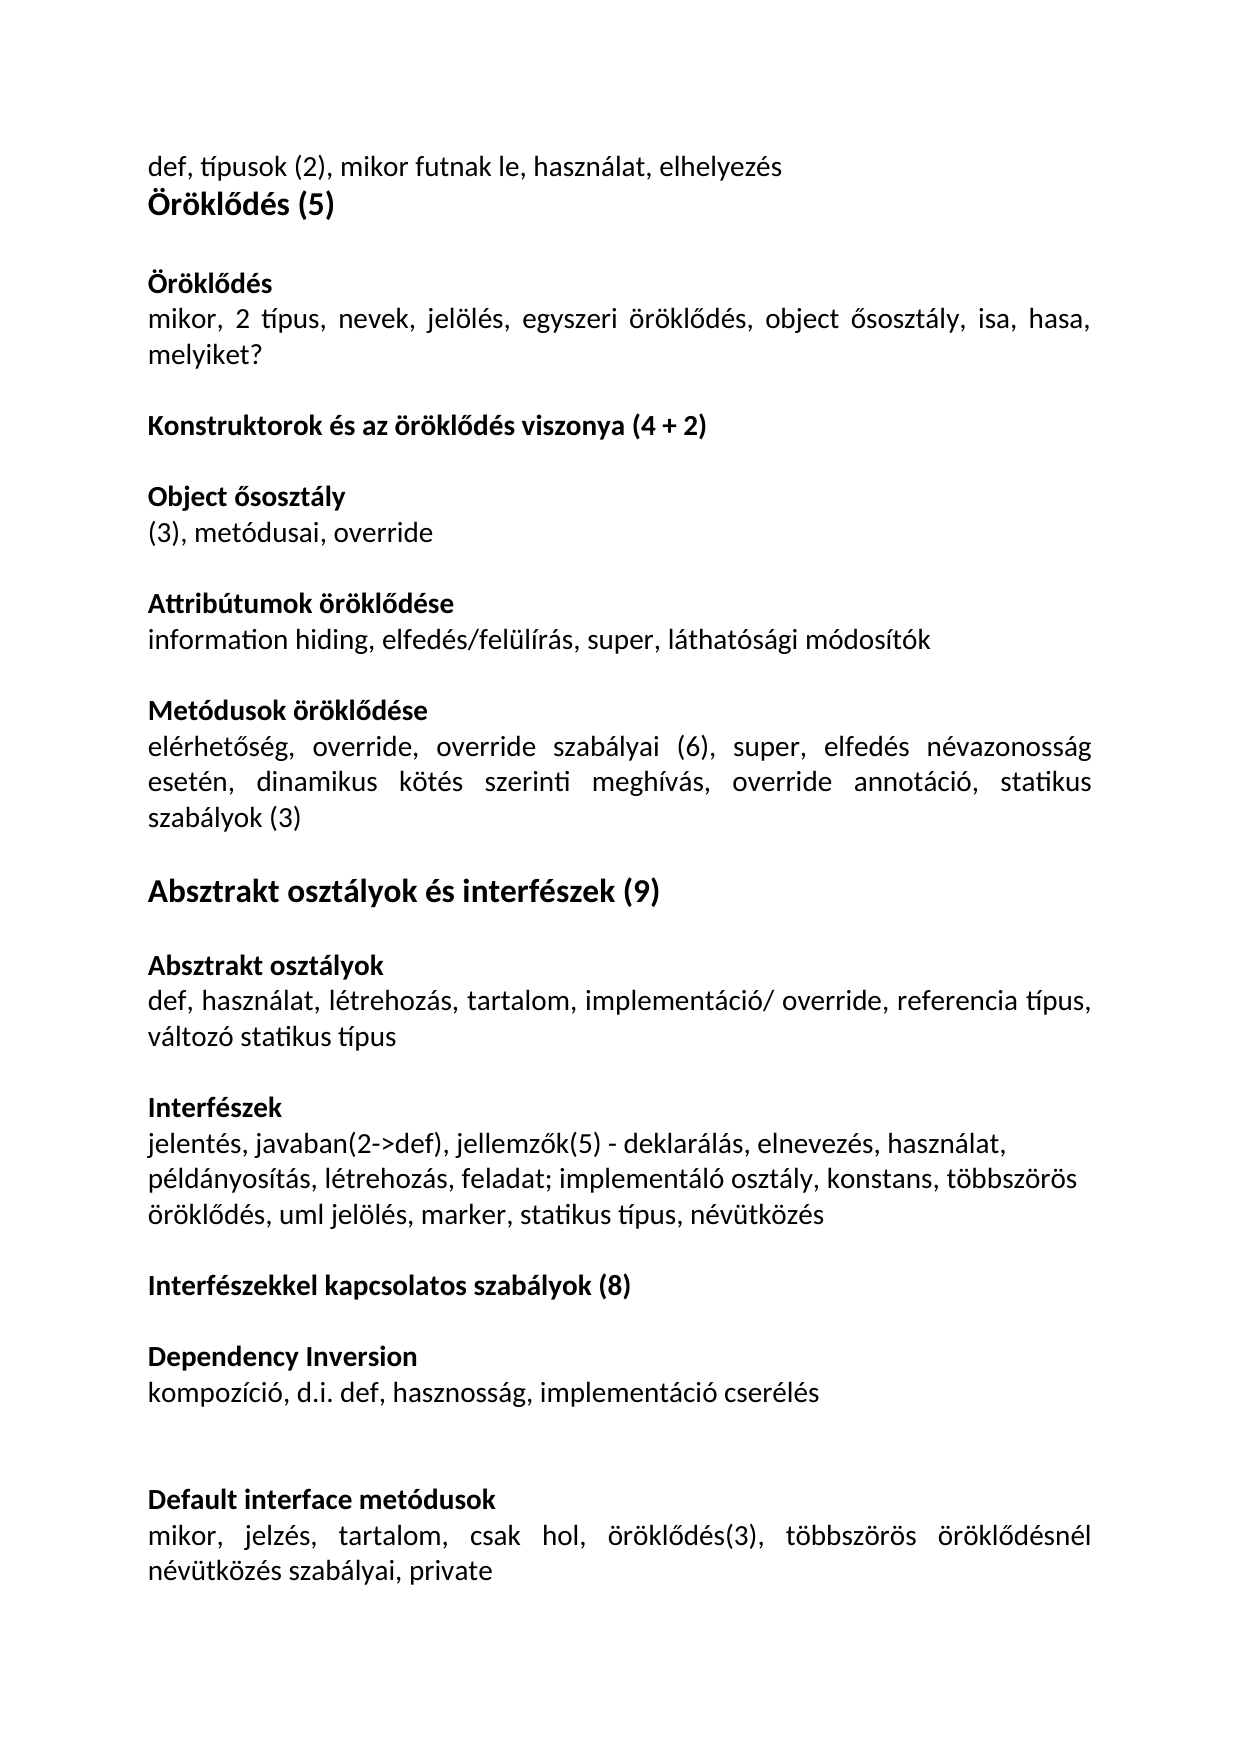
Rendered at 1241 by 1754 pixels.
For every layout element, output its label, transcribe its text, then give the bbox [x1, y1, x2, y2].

text Dependency Inversion [148, 1338, 1093, 1374]
subtitle Metódusok öröklődése [148, 692, 1093, 728]
text Interfészekkel kapcsolatos szabályok (8) [148, 1267, 1093, 1303]
subtitle def, típusok (2), mikor futnak le, használat, elhelyezés [148, 148, 1093, 183]
subtitle information hiding, elfedés/felülírás, super, láthatósági módosítók [148, 621, 1093, 657]
subtitle Absztrakt osztályok [148, 947, 1093, 982]
subtitle Object ősosztály [148, 478, 1093, 514]
subtitle (3), metódusai, override [148, 514, 1093, 550]
subtitle elérhetőség, override, override szabályai (6), super, elfedés névazonosság esetén, dinamikus kötés szerinti meghívás, override annotáció, statikus szabályok (3) [148, 728, 1093, 835]
subtitle Absztrakt osztályok és interfészek (9) [148, 870, 1093, 911]
text jelentés, javaban(2->def), jellemzők(5) - deklarálás, elnevezés, használat, példányosítás, létrehozás, feladat; implementáló osztály, konstans, többszörös öröklődés, uml jelölés, marker, statikus típus, névütközés [148, 1125, 1093, 1232]
subtitle def, használat, létrehozás, tartalom, implementáció/ override, referencia típus, változó statikus típus [148, 982, 1093, 1053]
subtitle Öröklődés [148, 265, 1093, 300]
subtitle mikor, jelzés, tartalom, csak hol, öröklődés(3), többszörös öröklődésnél névütközés szabályai, private [148, 1517, 1093, 1588]
subtitle Öröklődés (5) [148, 183, 1093, 224]
subtitle mikor, 2 típus, nevek, jelölés, egyszeri öröklődés, object ősosztály, isa, hasa, melyiket? [148, 300, 1093, 372]
subtitle Default interface metódusok [148, 1481, 1093, 1517]
text Interfészek [148, 1089, 1093, 1125]
text kompozíció, d.i. def, hasznosság, implementáció cserélés [148, 1374, 1093, 1410]
subtitle Attribútumok öröklődése [148, 585, 1093, 621]
subtitle Konstruktorok és az öröklődés viszonya (4 + 2) [148, 407, 1093, 443]
